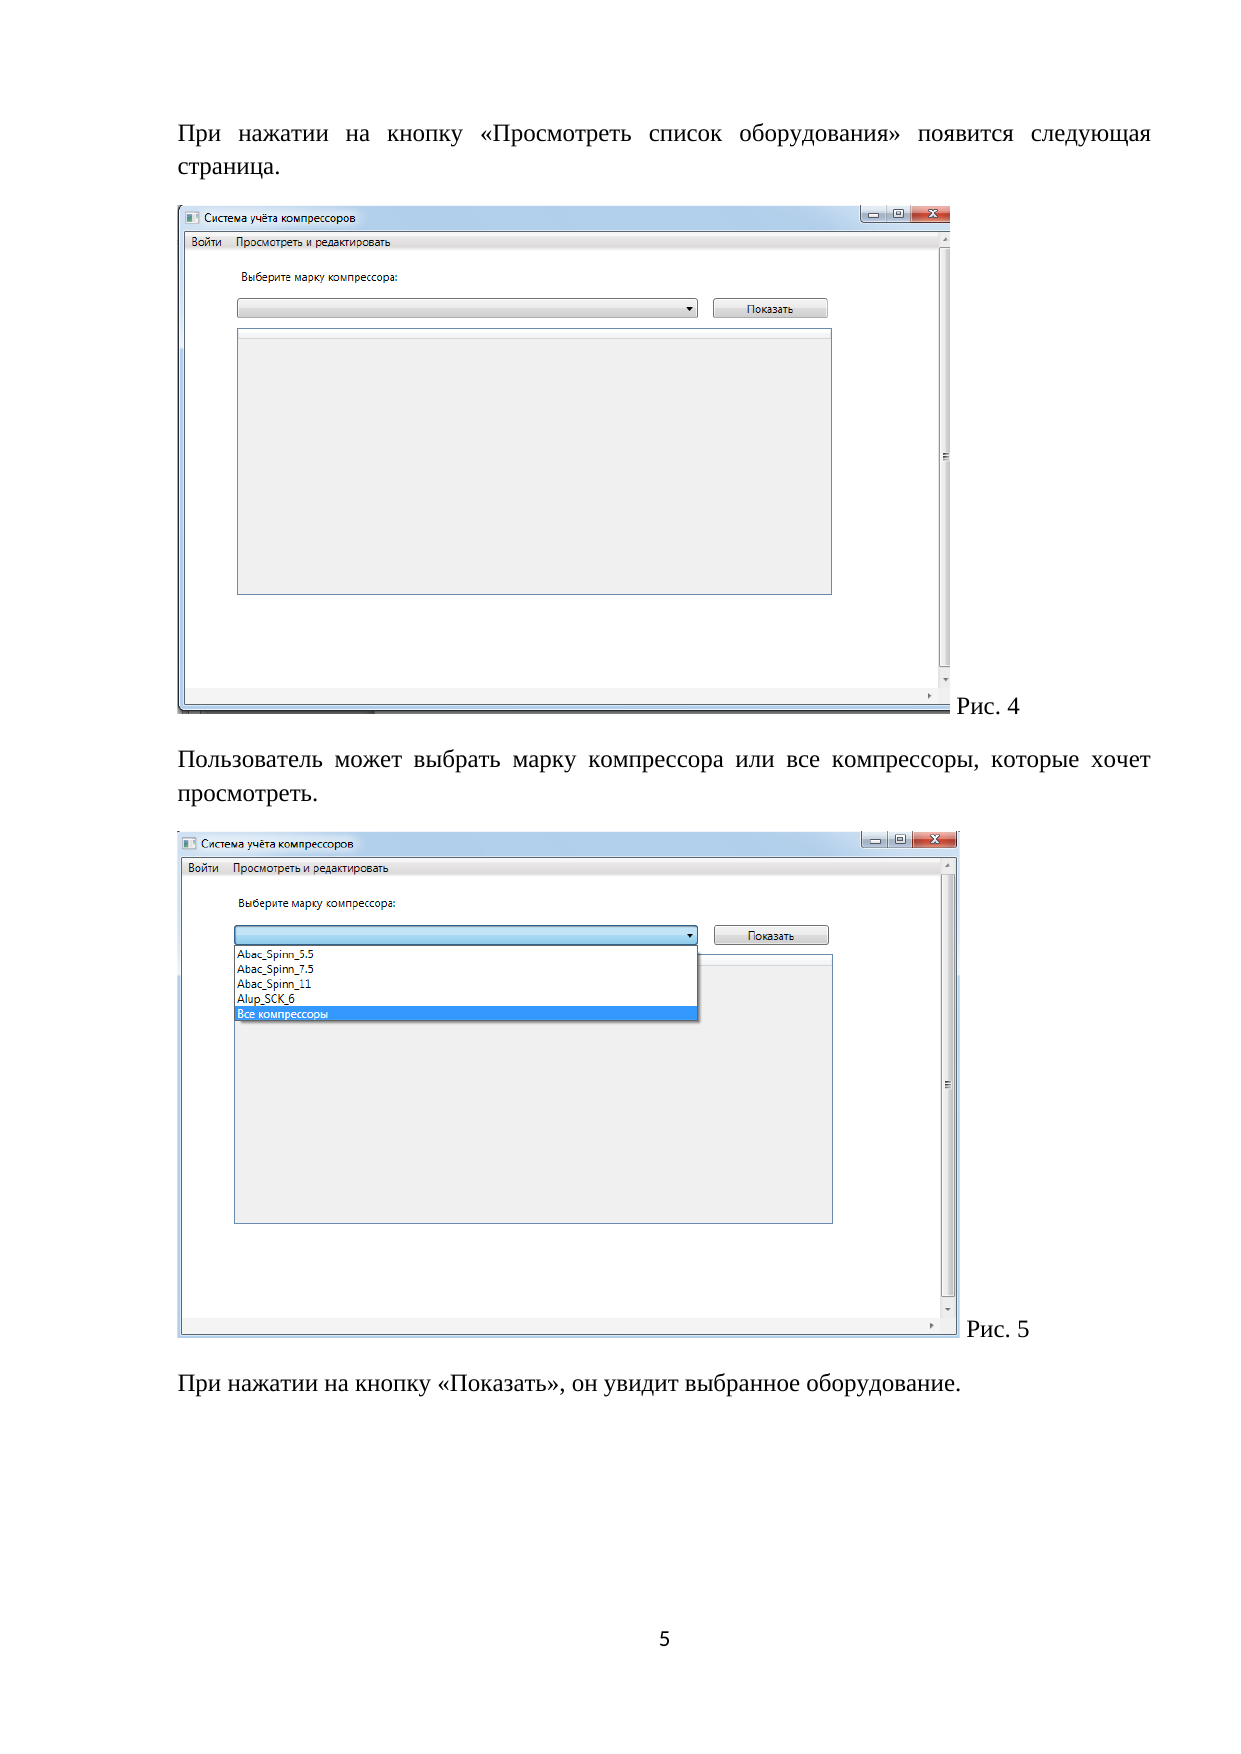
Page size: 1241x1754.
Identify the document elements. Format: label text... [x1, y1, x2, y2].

picture [177, 205, 950, 714]
picture [177, 831, 960, 1338]
text При нажатии на кнопку «Показать», он увидит выбранное оборудование. [177, 1368, 1152, 1397]
text При нажатии на кнопку «Просмотреть список оборудования» появится следующая страница. [177, 118, 1152, 180]
text Пользователь может выбрать марку компрессора или все компрессоры, которые хочет просмотреть. [177, 744, 1152, 806]
